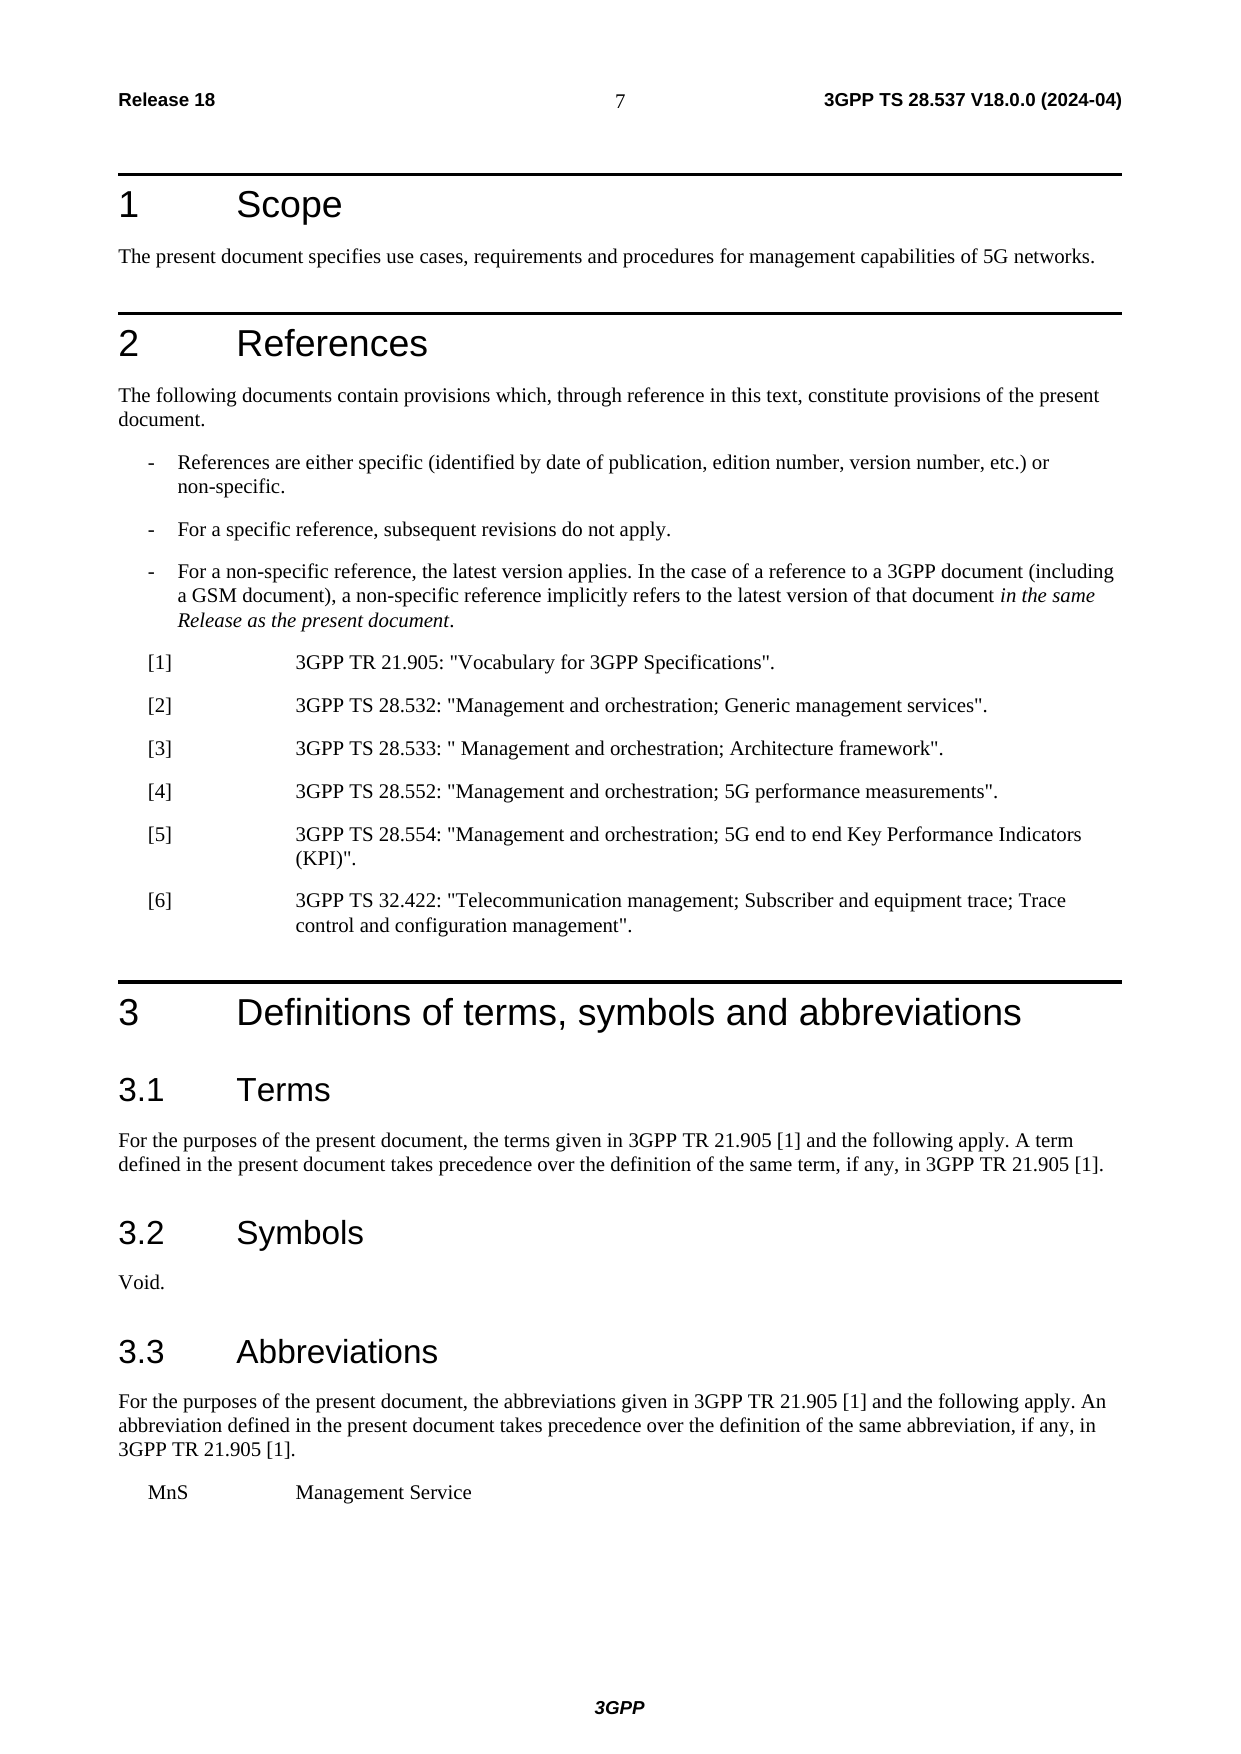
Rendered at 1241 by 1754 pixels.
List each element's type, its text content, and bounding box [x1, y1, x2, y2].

subtitle 3.3 Abbreviations [118, 1332, 1122, 1370]
text The following documents contain provisions which, through reference in this text, constitute provisions of the present document. [118, 383, 1122, 431]
text [4] 3GPP TS 28.552: "Management and orchestration; 5G performance measurements". [148, 779, 1122, 803]
subtitle 2 References [118, 315, 1122, 364]
subtitle 1 Scope [118, 176, 1122, 225]
text Void. [118, 1270, 1122, 1294]
text [5] 3GPP TS 28.554: "Management and orchestration; 5G end to end Key Performance Indicators (KPI)". [148, 822, 1122, 870]
text [1] 3GPP TR 21.905: "Vocabulary for 3GPP Specifications". [148, 650, 1122, 674]
text - For a non-specific reference, the latest version applies. In the case of a reference to a 3GPP document (including a GSM document), a non-specific reference implicitly refers to the latest version of that document in the same Release as the present document. [148, 559, 1122, 632]
subtitle 3.1 Terms [118, 1070, 1122, 1109]
text For the purposes of the present document, the abbreviations given in 3GPP TR 21.905 [1] and the following apply. An abbreviation defined in the present document takes precedence over the definition of the same abbreviation, if any, in 3GPP TR 21.905 [1]. [118, 1389, 1122, 1461]
text The present document specifies use cases, requirements and procedures for management capabilities of 5G networks. [118, 244, 1122, 268]
text - References are either specific (identified by date of publication, edition number, version number, etc.) or non-specific. [148, 450, 1122, 498]
text For the purposes of the present document, the terms given in 3GPP TR 21.905 [1] and the following apply. A term defined in the present document takes precedence over the definition of the same term, if any, in 3GPP TR 21.905 [1]. [118, 1127, 1122, 1176]
text - For a specific reference, subsequent revisions do not apply. [148, 517, 1122, 541]
text [2] 3GPP TS 28.532: "Management and orchestration; Generic management services". [148, 693, 1122, 717]
subtitle 3 Definitions of terms, symbols and abbreviations [118, 984, 1122, 1033]
text [3] 3GPP TS 28.533: " Management and orchestration; Architecture framework". [148, 736, 1122, 760]
subtitle 3.2 Symbols [118, 1213, 1122, 1252]
text [6] 3GPP TS 32.422: "Telecommunication management; Subscriber and equipment trace; Trace control and configuration management". [148, 888, 1122, 937]
text MnS Management Service [148, 1480, 1122, 1504]
